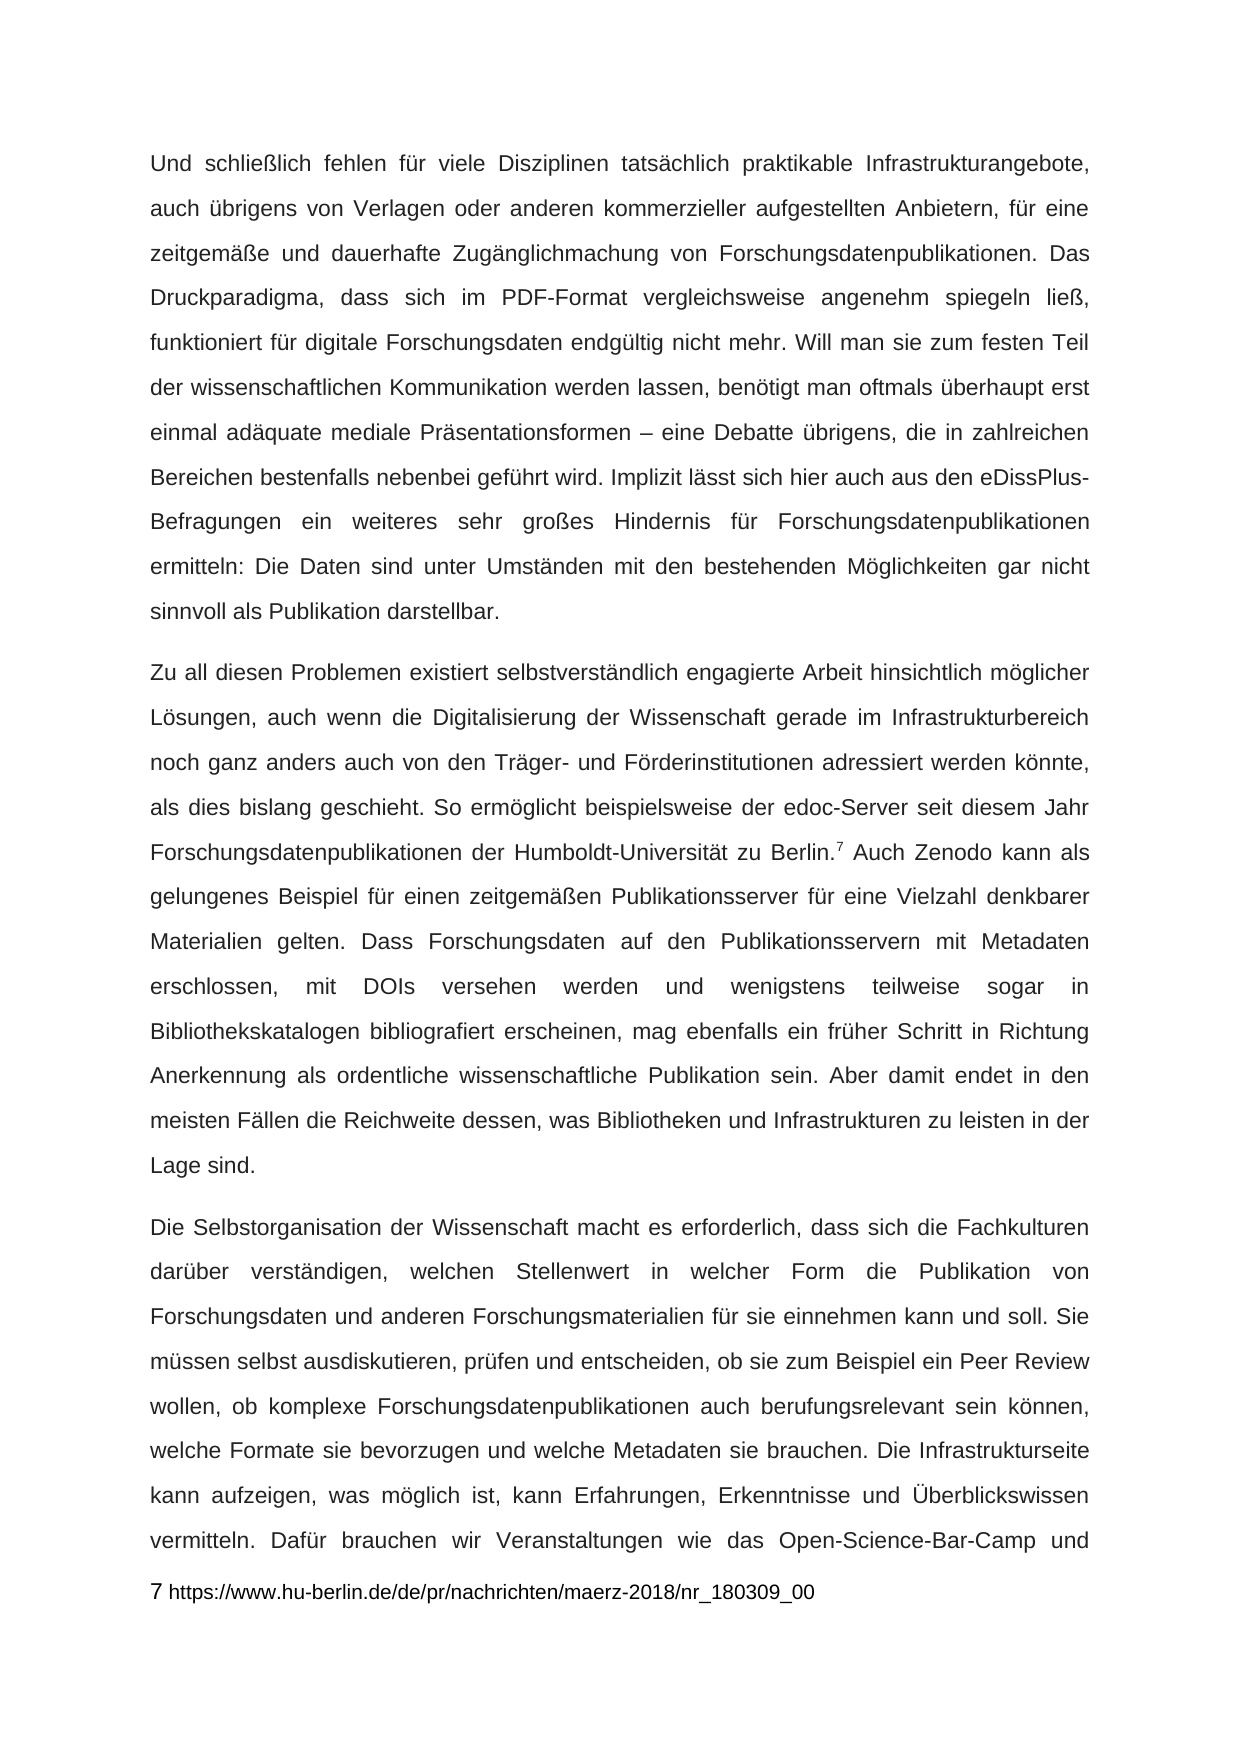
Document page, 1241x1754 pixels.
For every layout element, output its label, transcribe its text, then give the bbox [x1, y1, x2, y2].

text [150, 1213, 1090, 1553]
text Zu all diesen Problemen existiert selbstverständlich engagierte Arbeit hinsichtlich möglicher Lösungen, auch wenn die Digitalisierung der Wissenschaft gerade im Infrastrukturbereich noch ganz anders auch von den Träger- und Förderinstitutionen adressiert werden könnte, als dies bislang geschieht. So ermöglicht beispielsweise der edoc-Server seit diesem Jahr Forschungsdatenpublikationen der Humboldt-Universität zu Berlin. Auch Zenodo kann als gelungenes Beispiel für einen zeitgemäßen Publikationsserver für eine Vielzahl denkbarer Materialien gelten. Dass Forschungsdaten auf den Publikationsservern mit Metadaten erschlossen, mit DOIs versehen werden und wenigstens teilweise sogar in Bibliothekskatalogen bibliografiert erscheinen, mag ebenfalls ein früher Schritt in Richtung Anerkennung als ordentliche wissenschaftliche Publikation sein. Aber damit endet in den meisten Fällen die Reichweite dessen, was Bibliotheken und Infrastrukturen zu leisten in der Lage sind. [150, 659, 1090, 1178]
text Und schließlich fehlen für viele Disziplinen tatsächlich praktikable Infrastrukturangebote, auch übrigens von Verlagen oder anderen kommerzieller aufgestellten Anbietern, für eine zeitgemäße und dauerhafte Zugänglichmachung von Forschungsdatenpublikationen. Das Druckparadigma, dass sich im PDF-Format vergleichsweise angenehm spiegeln ließ, funktioniert für digitale Forschungsdaten endgültig nicht mehr. Will man sie zum festen Teil der wissenschaftlichen Kommunikation werden lassen, benötigt man oftmals überhaupt erst einmal adäquate mediale Präsentationsformen – eine Debatte übrigens, die in zahlreichen Bereichen bestenfalls nebenbei geführt wird. Implizit lässt sich hier auch aus den eDissPlus-Befragungen ein weiteres sehr großes Hindernis für Forschungsdatenpublikationen ermitteln: Die Daten sind unter Umständen mit den bestehenden Möglichkeiten gar nicht sinnvoll als Publikation darstellbar. [150, 150, 1090, 624]
